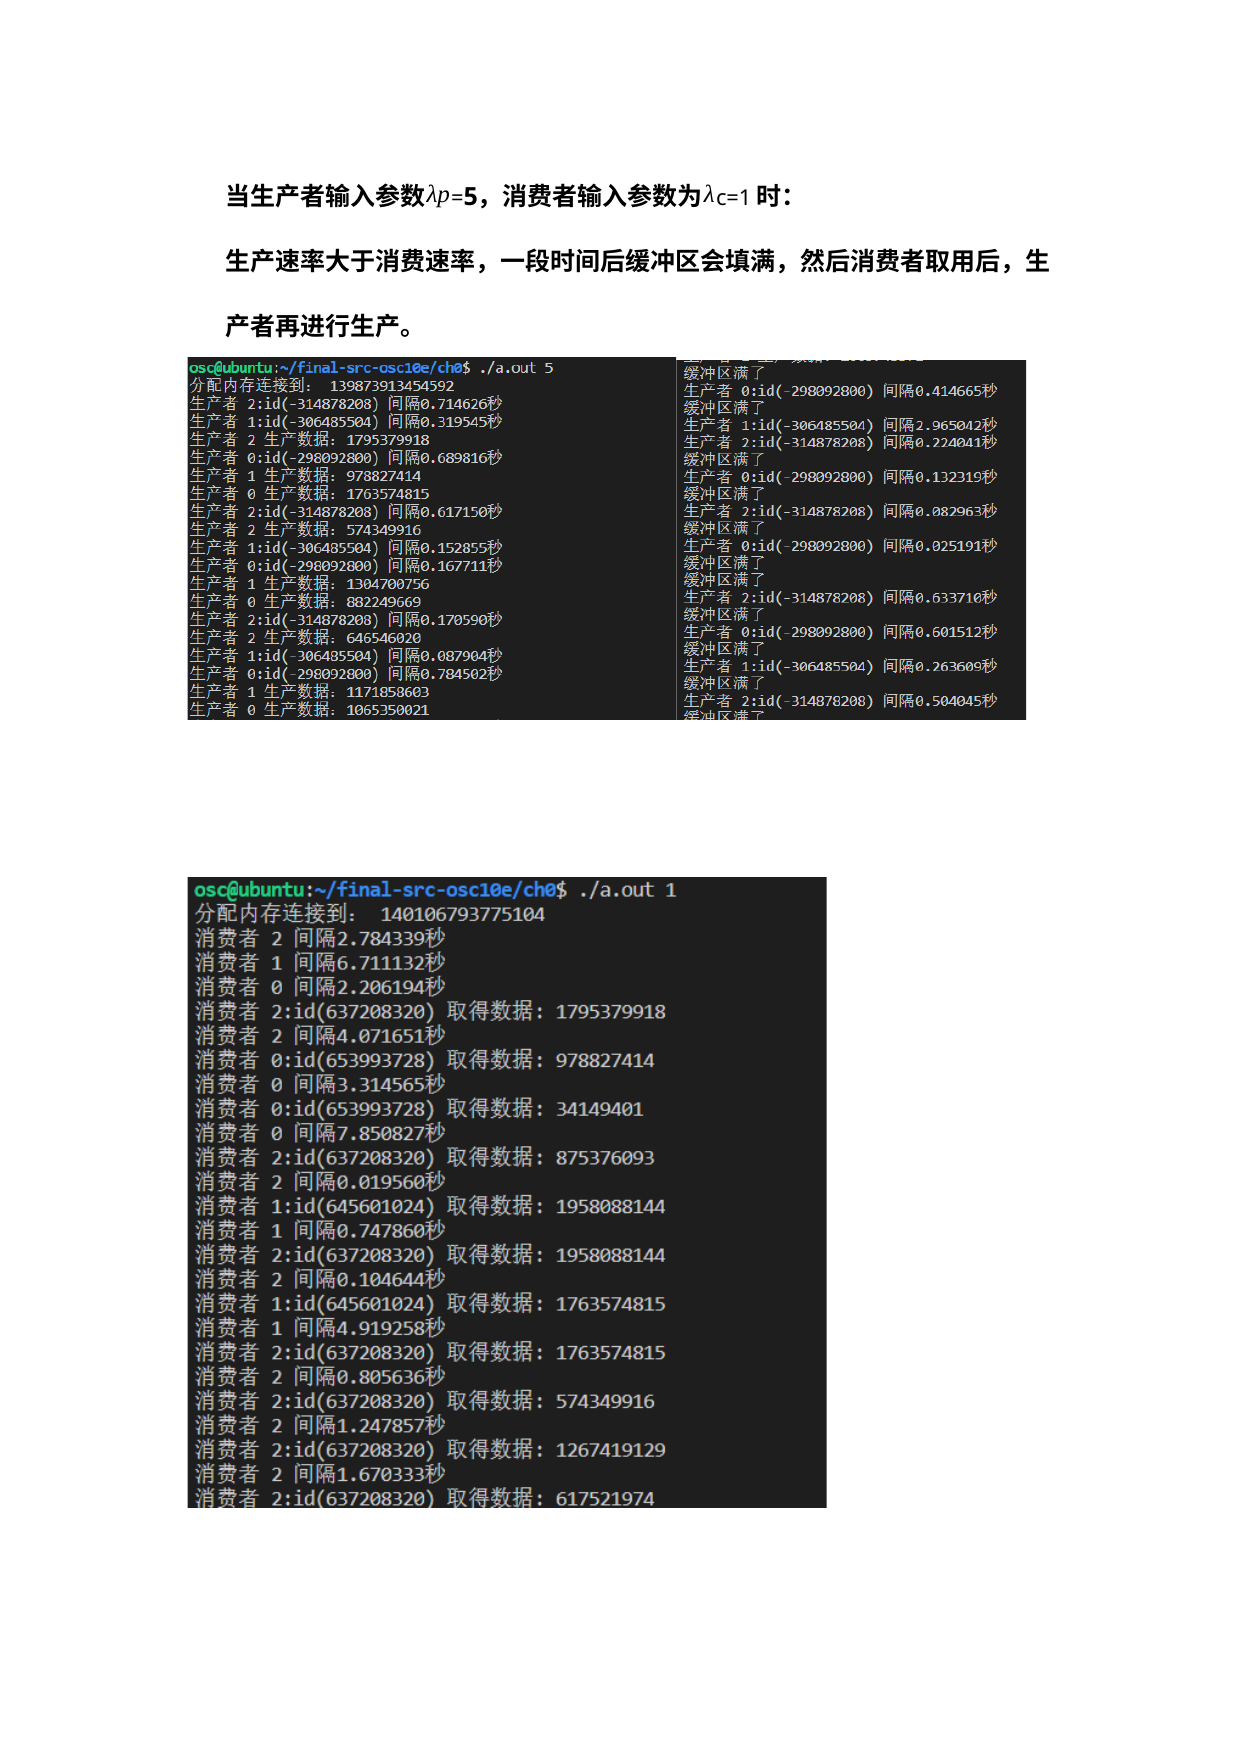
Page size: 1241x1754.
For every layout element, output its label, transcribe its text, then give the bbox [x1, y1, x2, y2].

picture [187, 877, 827, 1508]
picture [187, 357, 1027, 720]
list 生产速率大于消费速率，一段时间后缓冲区会填满，然后消费者取用后，生产者再进行生产。 [225, 227, 1053, 357]
list 当生产者输入参数=5，消费者输入参数为c=1时： [225, 162, 1053, 227]
